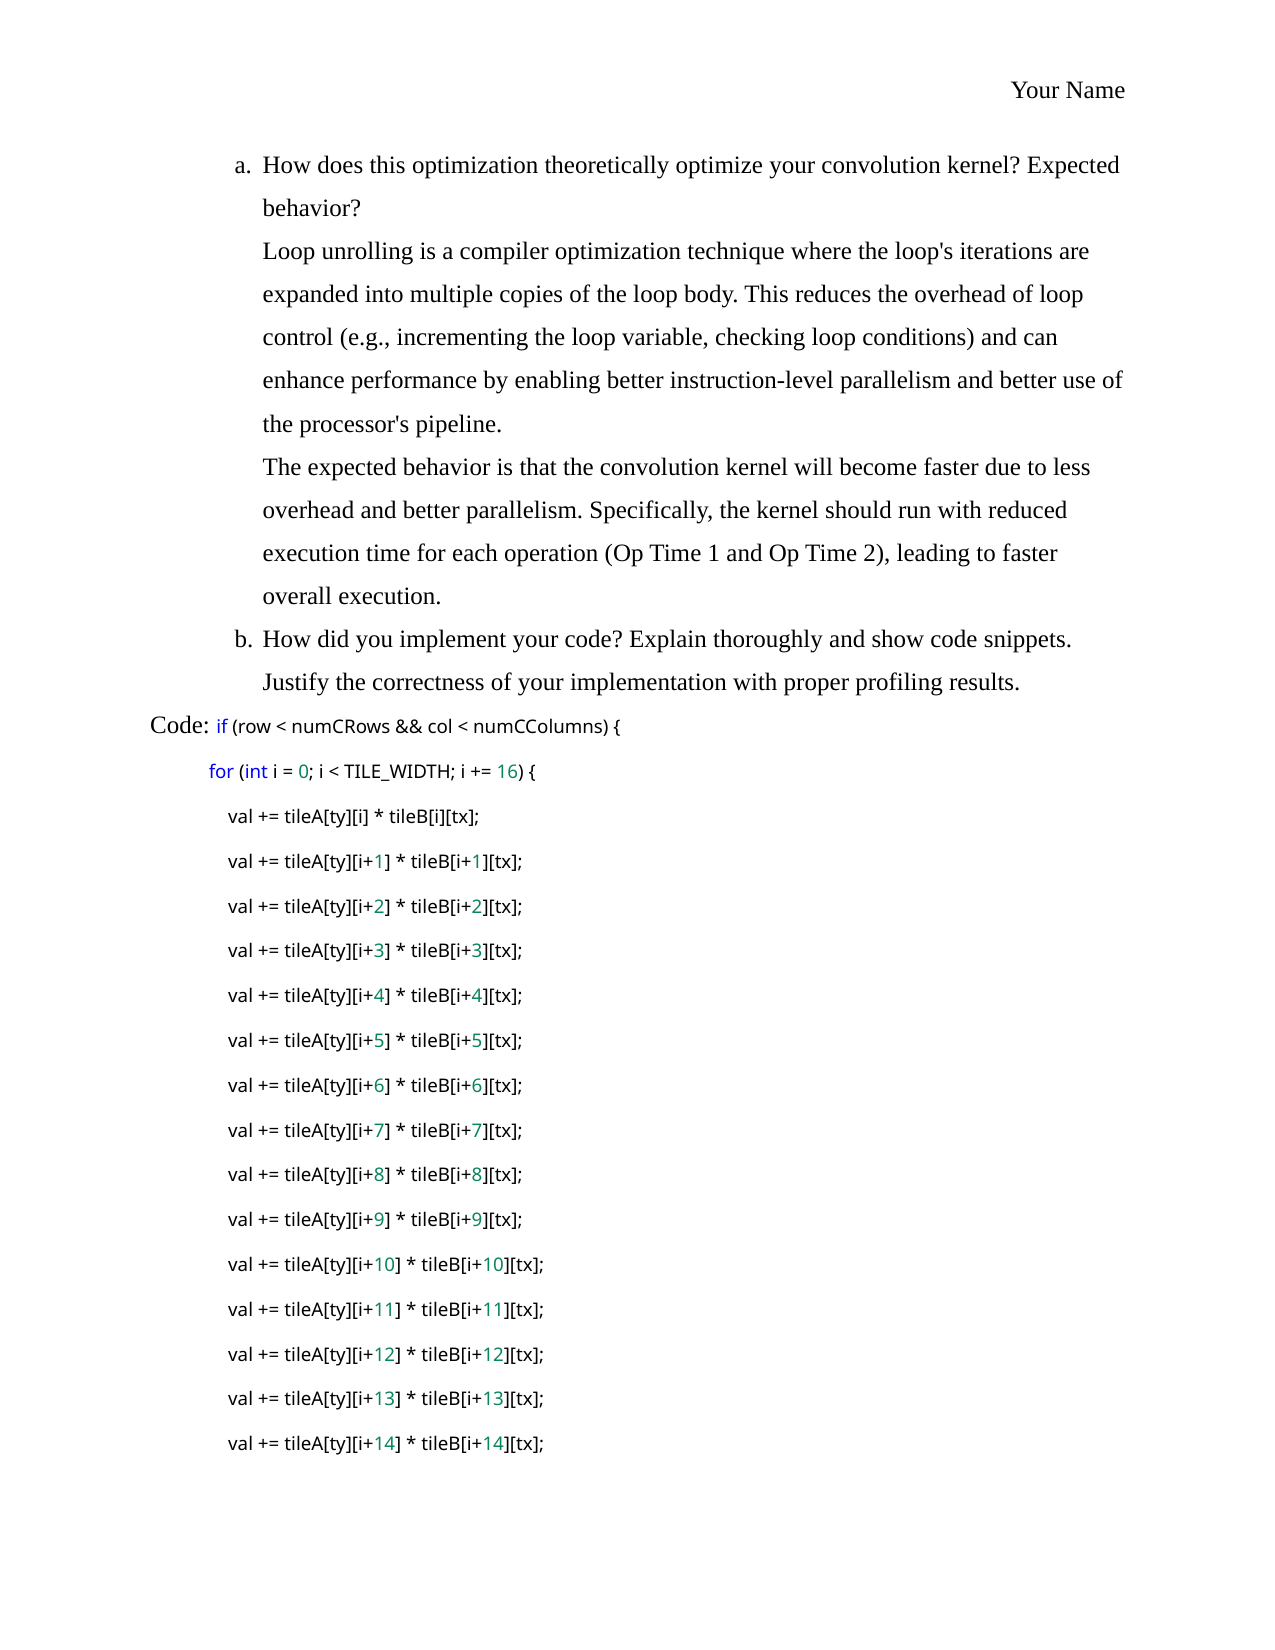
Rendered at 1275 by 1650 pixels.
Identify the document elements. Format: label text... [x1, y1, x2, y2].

text val += tileA[ty][i+6] * tileB[i+6][tx]; [150, 1069, 1125, 1098]
text for (int i = 0; i < TILE_WIDTH; i += 16) { [150, 756, 1125, 784]
list How does this optimization theoretically optimize your convolution kernel? Expected behavior? [234, 150, 1125, 222]
text val += tileA[ty][i+13] * tileB[i+13][tx]; [150, 1383, 1125, 1411]
text Code: if (row < numCRows && col < numCColumns) { [150, 711, 1125, 739]
text val += tileA[ty][i+2] * tileB[i+2][tx]; [150, 890, 1125, 918]
text val += tileA[ty][i] * tileB[i][tx]; [150, 801, 1125, 829]
list Loop unrolling is a compiler optimization technique where the loop's iterations are expanded into multiple copies of the loop body. This reduces the overhead of loop control (e.g., incrementing the loop variable, checking loop conditions) and can enhance performance by enabling better instruction-level parallelism and better use of the processor's pipeline. [262, 236, 1125, 437]
text val += tileA[ty][i+11] * tileB[i+11][tx]; [150, 1293, 1125, 1322]
text val += tileA[ty][i+5] * tileB[i+5][tx]; [150, 1025, 1125, 1053]
text val += tileA[ty][i+10] * tileB[i+10][tx]; [150, 1249, 1125, 1277]
text val += tileA[ty][i+7] * tileB[i+7][tx]; [150, 1114, 1125, 1142]
list The expected behavior is that the convolution kernel will become faster due to less overhead and better parallelism. Specifically, the kernel should run with reduced execution time for each operation (Op Time 1 and Op Time 2), leading to faster overall execution. [262, 452, 1125, 610]
text val += tileA[ty][i+3] * tileB[i+3][tx]; [150, 935, 1125, 963]
text val += tileA[ty][i+12] * tileB[i+12][tx]; [150, 1338, 1125, 1366]
text val += tileA[ty][i+8] * tileB[i+8][tx]; [150, 1159, 1125, 1187]
text val += tileA[ty][i+9] * tileB[i+9][tx]; [150, 1204, 1125, 1232]
list How did you implement your code? Explain thoroughly and show code snippets. Justify the correctness of your implementation with proper profiling results. [234, 624, 1125, 696]
text val += tileA[ty][i+4] * tileB[i+4][tx]; [150, 980, 1125, 1008]
text val += tileA[ty][i+1] * tileB[i+1][tx]; [150, 846, 1125, 874]
text val += tileA[ty][i+14] * tileB[i+14][tx]; [150, 1428, 1125, 1456]
